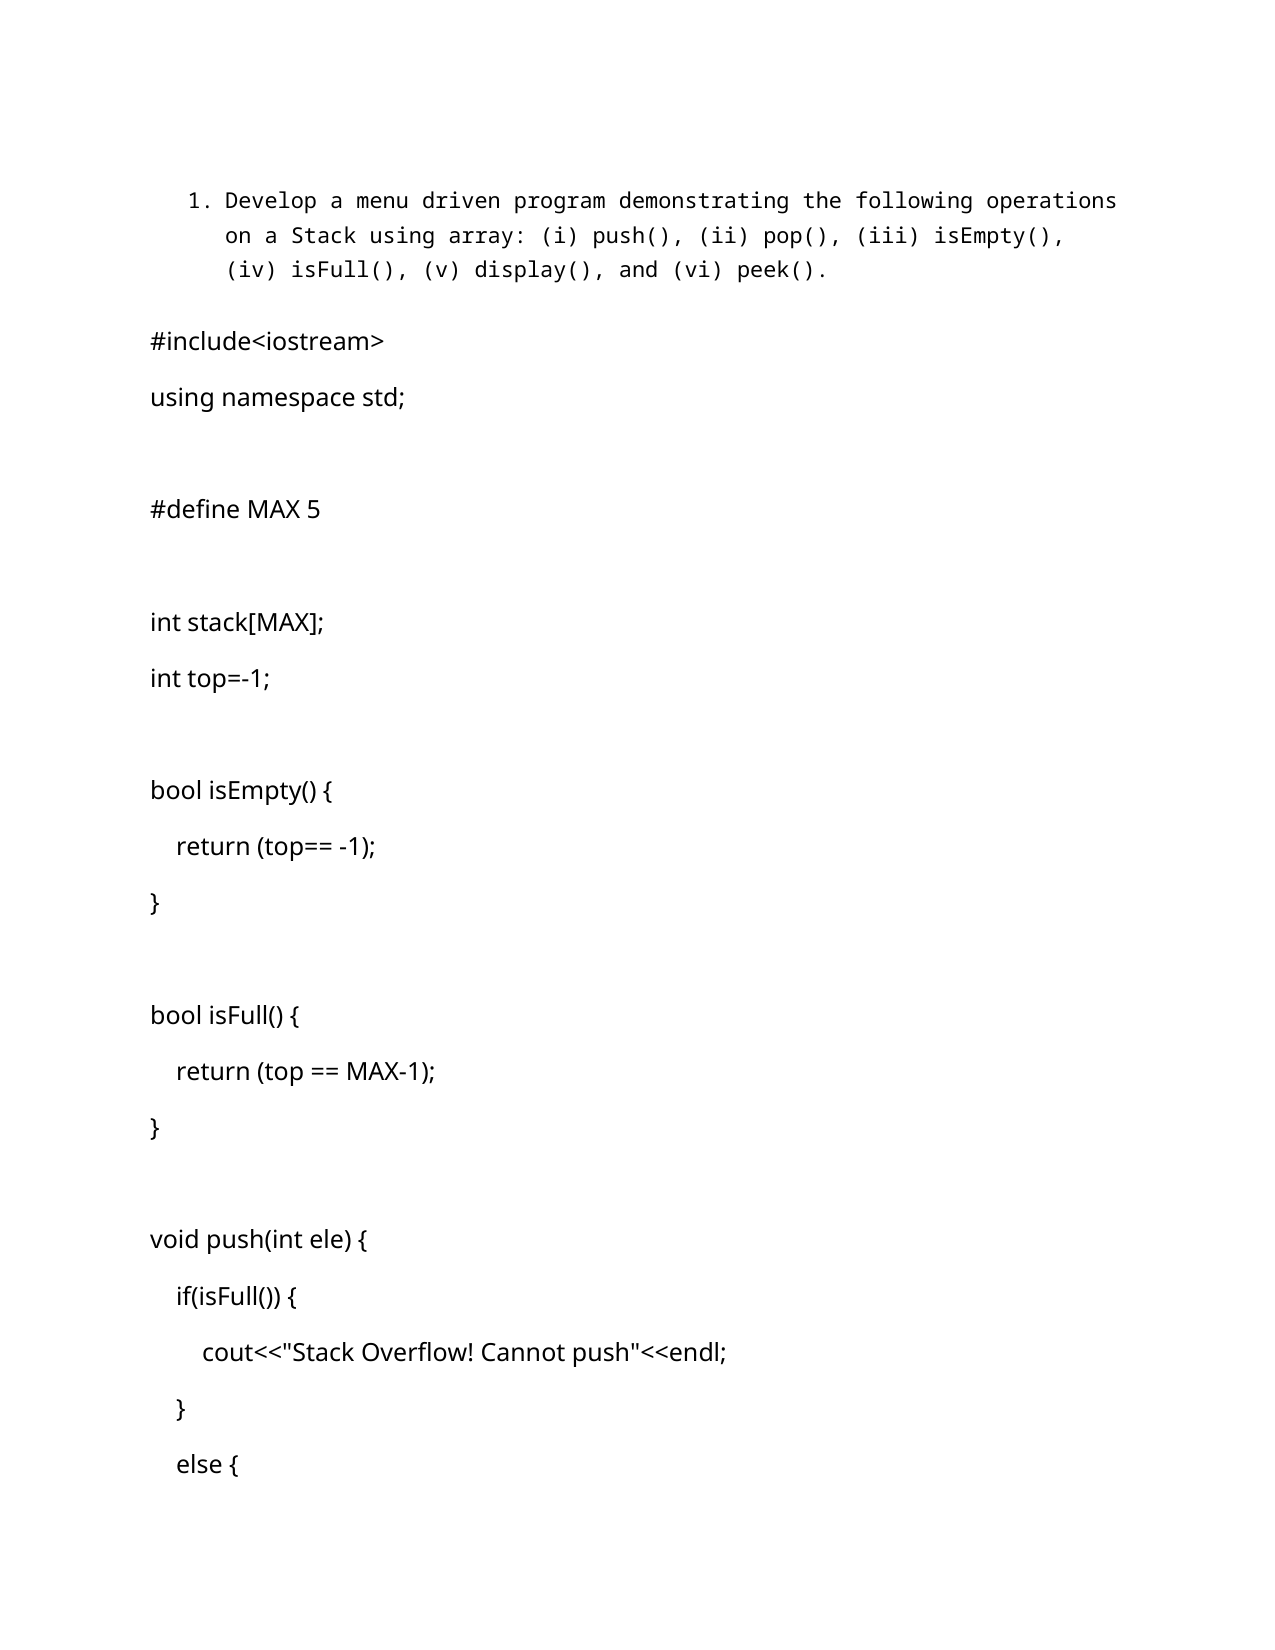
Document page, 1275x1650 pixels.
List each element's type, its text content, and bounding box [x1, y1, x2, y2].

text void push(int ele) { [150, 1222, 1125, 1256]
text if(isFull()) { [150, 1278, 1125, 1312]
text bool isFull() { [150, 997, 1125, 1031]
text #define MAX 5 [150, 492, 1125, 526]
text return (top== -1); [150, 829, 1125, 863]
text #include<iostream> [150, 324, 1125, 358]
text int stack[MAX]; [150, 604, 1125, 638]
text using namespace std; [150, 380, 1125, 414]
list Develop a menu driven program demonstrating the following operations on a Stack using array: (i) push(), (ii) pop(), (iii) isEmpty(), (iv) isFull(), (v) display(), and (vi) peek(). [187, 185, 1125, 284]
text } [150, 1110, 1125, 1144]
text bool isEmpty() { [150, 773, 1125, 807]
text else { [150, 1447, 1125, 1481]
text cout<<"Stack Overflow! Cannot push"<<endl; [150, 1334, 1125, 1368]
text } [150, 1390, 1125, 1424]
text } [150, 885, 1125, 919]
text int top=-1; [150, 661, 1125, 694]
text return (top == MAX-1); [150, 1053, 1125, 1088]
